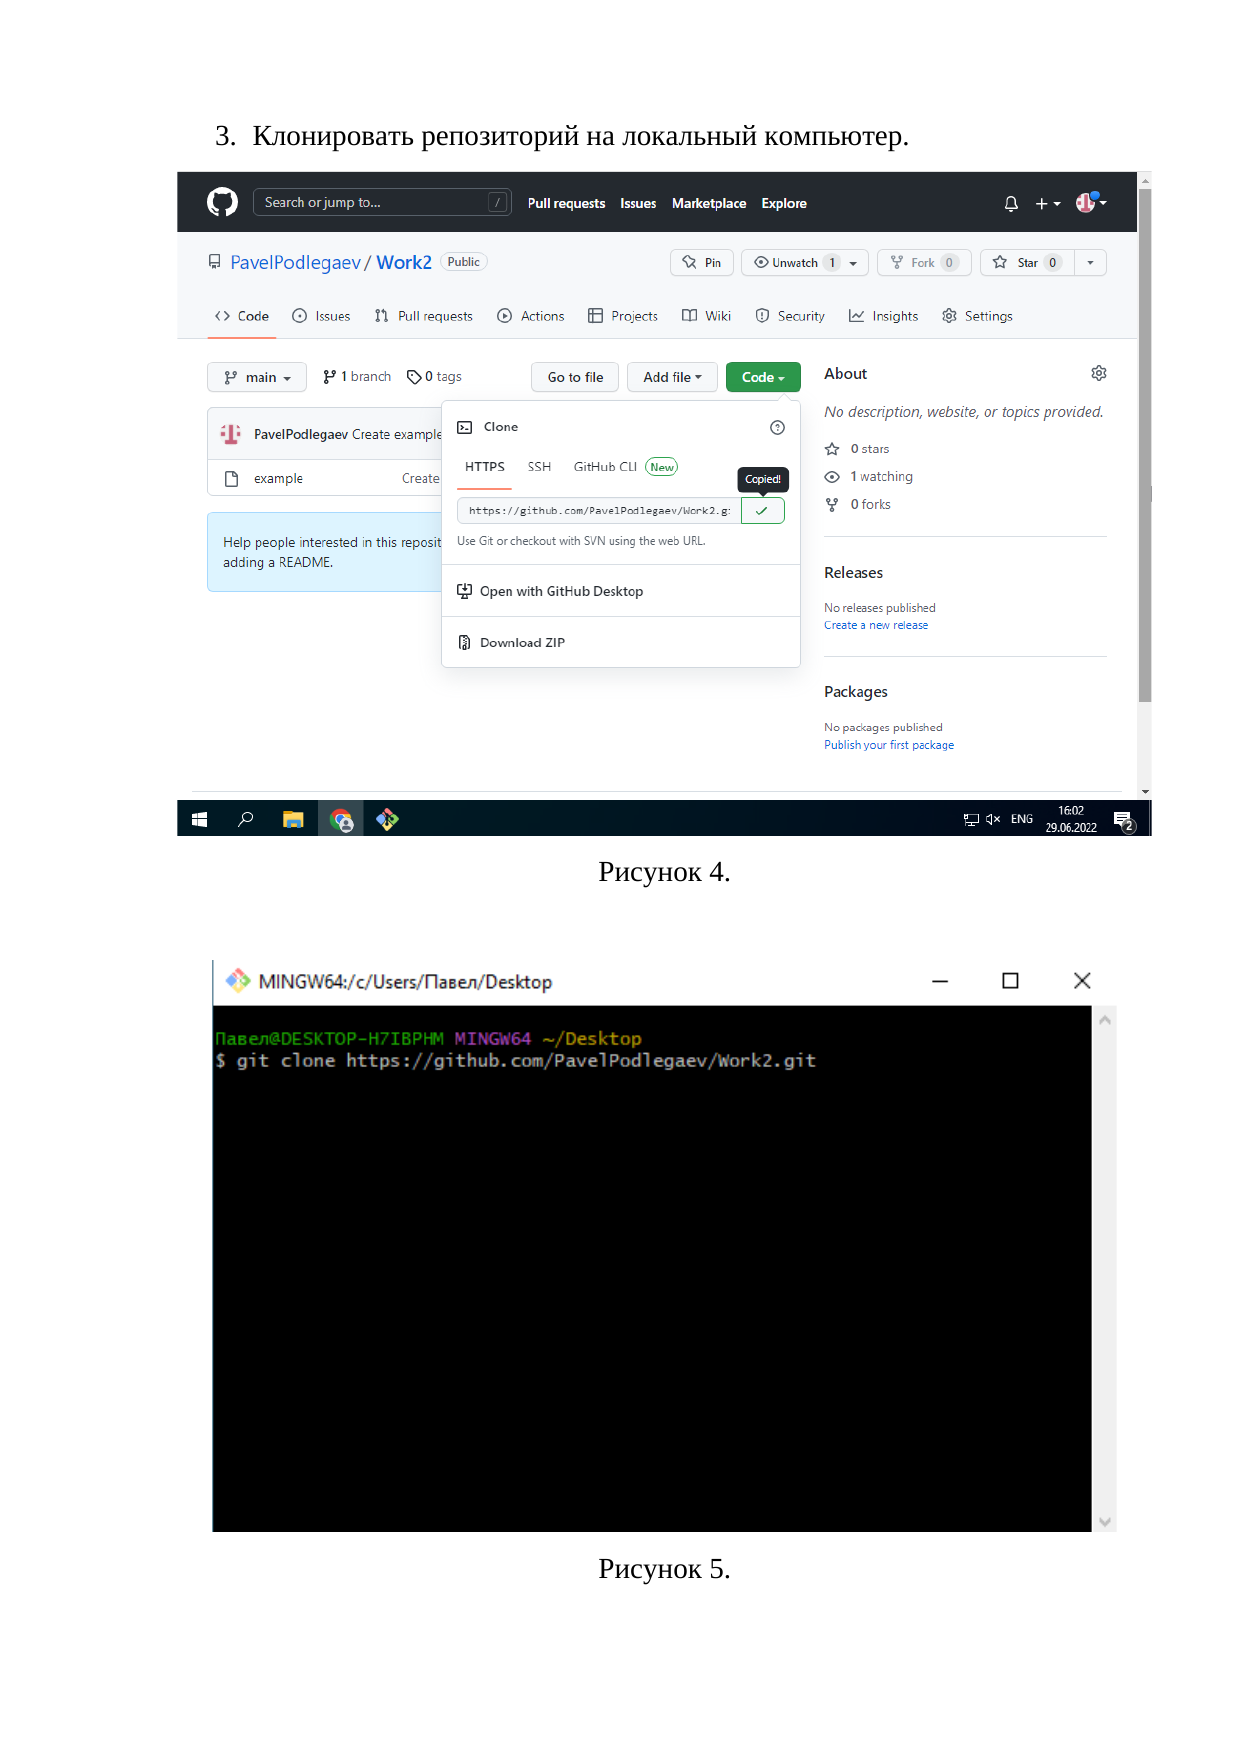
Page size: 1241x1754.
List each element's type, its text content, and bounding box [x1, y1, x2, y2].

picture [177, 171, 1152, 836]
text Рисунок 5. [177, 1551, 1152, 1584]
list Клонировать репозиторий на локальный компьютер. [215, 118, 1152, 152]
picture [212, 960, 1117, 1532]
text Рисунок 4. [177, 854, 1152, 888]
